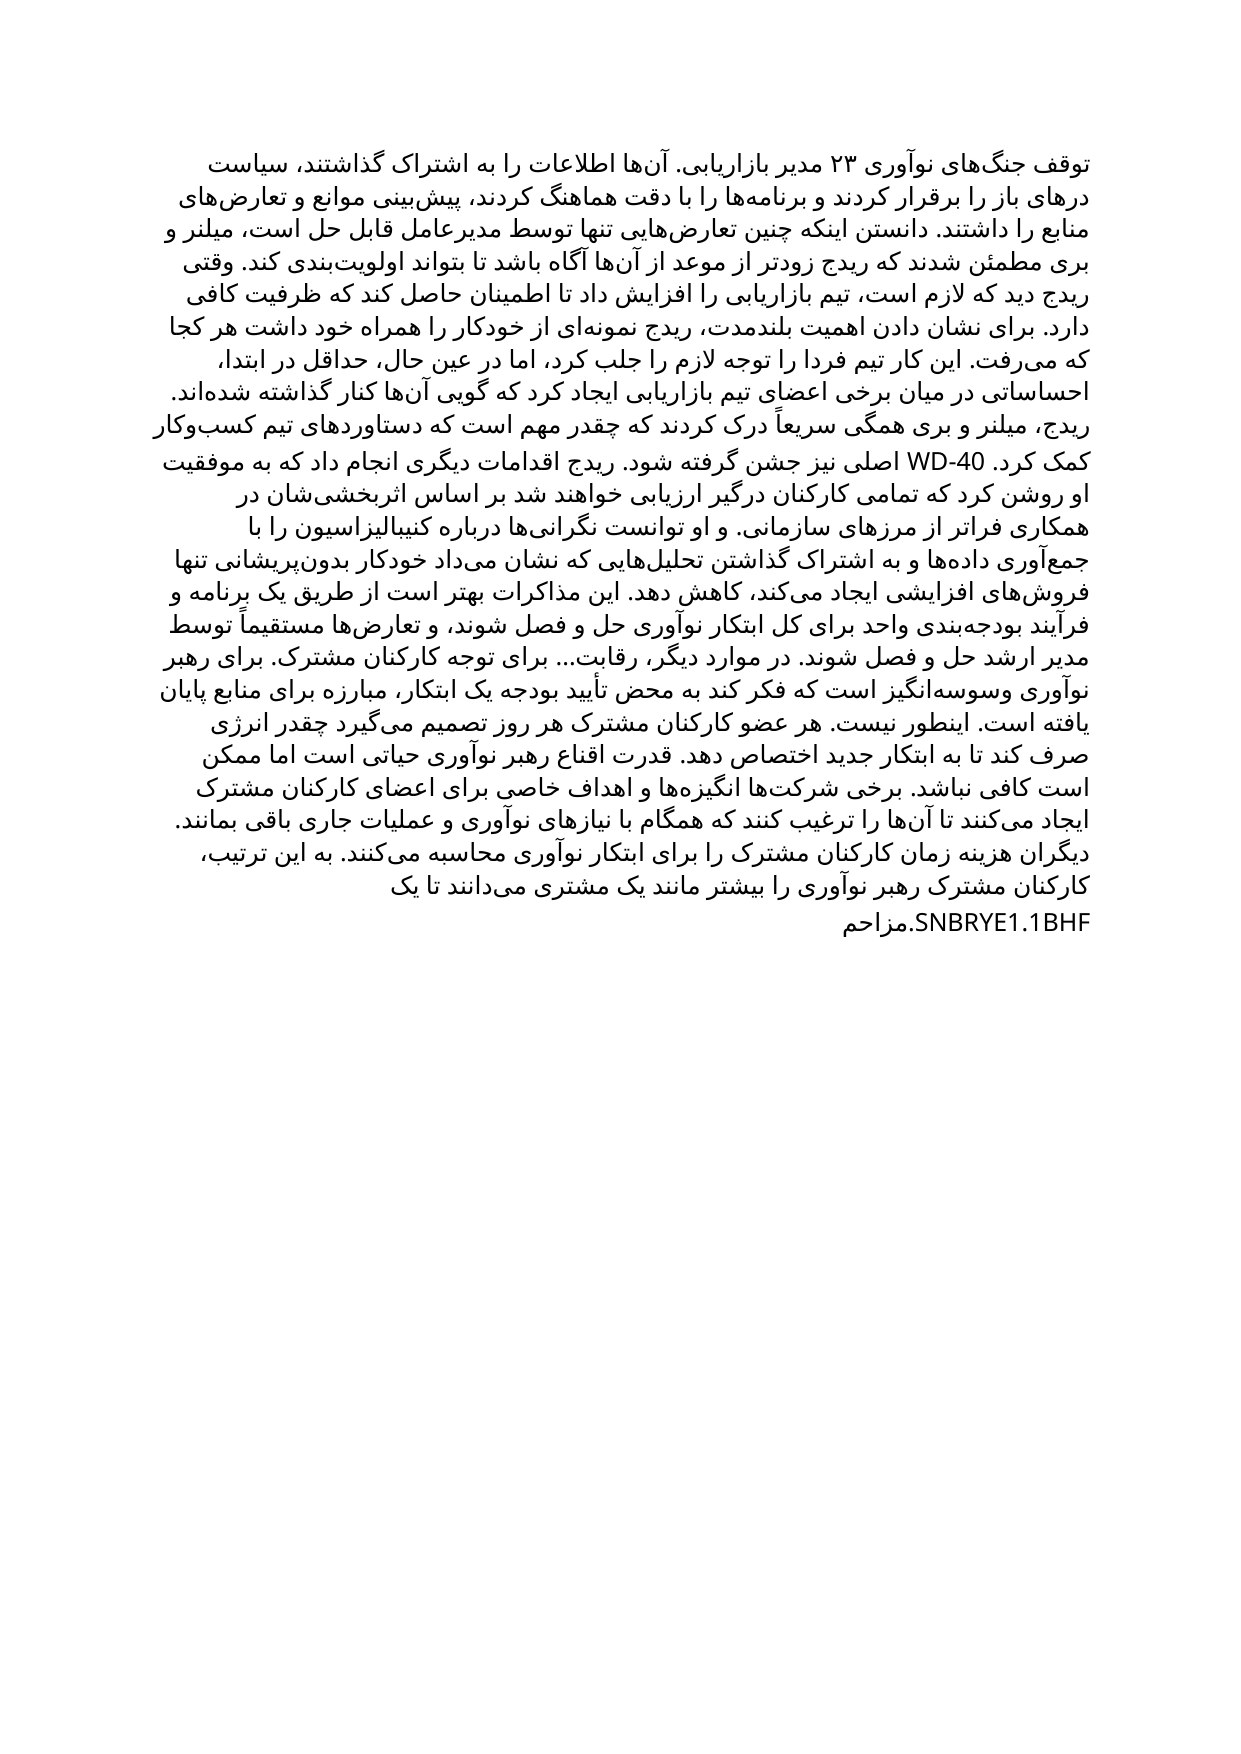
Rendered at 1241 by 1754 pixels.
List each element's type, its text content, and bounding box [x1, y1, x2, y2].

text توقف جنگ‌های نوآوری ۲۳ مدیر بازاریابی. آن‌ها اطلاعات را به اشتراک گذاشتند، سیاست درهای باز را برقرار کردند و برنامه‌ها را با دقت هماهنگ کردند، پیش‌بینی موانع و تعارض‌های منابع را داشتند. دانستن اینکه چنین تعارض‌هایی تنها توسط مدیرعامل قابل حل است، میلنر و بری مطمئن شدند که ریدج زودتر از موعد از آن‌ها آگاه باشد تا بتواند اولویت‌بندی کند. وقتی ریدج دید که لازم است، تیم بازاریابی را افزایش داد تا اطمینان حاصل کند که ظرفیت کافی دارد. برای نشان دادن اهمیت بلندمدت، ریدج نمونه‌ای از خودکار را همراه خود داشت هر کجا که می‌رفت. این کار تیم فردا را توجه لازم را جلب کرد، اما در عین حال، حداقل در ابتدا، احساساتی در میان برخی اعضای تیم بازاریابی ایجاد کرد که گویی آن‌ها کنار گذاشته شده‌اند. ریدج، میلنر و بری همگی سریعاً درک کردند که چقدر مهم است که دستاوردهای تیم کسب‌وکار اصلی نیز جشن گرفته شود. ریدج اقدامات دیگری انجام داد که به موفقیت WD-40 کمک کرد. او روشن کرد که تمامی کارکنان درگیر ارزیابی خواهند شد بر اساس اثربخشی‌شان در همکاری فراتر از مرزهای سازمانی. و او توانست نگرانی‌ها درباره کنیبالیزاسیون را با جمع‌آوری داده‌ها و به اشتراک گذاشتن تحلیل‌هایی که نشان می‌داد خودکار بدون‌پریشانی تنها فروش‌های افزایشی ایجاد می‌کند، کاهش دهد. این مذاکرات بهتر است از طریق یک برنامه و فرآیند بودجه‌بندی واحد برای کل ابتکار نوآوری حل و فصل شوند، و تعارض‌ها مستقیماً توسط مدیر ارشد حل و فصل شوند. در موارد دیگر، رقابت... برای توجه کارکنان مشترک. برای رهبر نوآوری وسوسه‌انگیز است که فکر کند به محض تأیید بودجه یک ابتکار، مبارزه برای منابع پایان یافته است. اینطور نیست. هر عضو کارکنان مشترک هر روز تصمیم می‌گیرد چقدر انرژی صرف کند تا به ابتکار جدید اختصاص دهد. قدرت اقناع رهبر نوآوری حیاتی است اما ممکن است کافی نباشد. برخی شرکت‌ها انگیزه‌ها و اهداف خاصی برای اعضای کارکنان مشترک ایجاد می‌کنند تا آن‌ها را ترغیب کنند که همگام با نیازهای نوآوری و عملیات جاری باقی بمانند. دیگران هزینه زمان کارکنان مشترک را برای ابتکار نوآوری محاسبه می‌کنند. به این ترتیب، کارکنان مشترک رهبر نوآوری را بیشتر مانند یک مشتری می‌دانند تا یک مزاحم.SNBRYE1.1BHF [150, 150, 1090, 941]
